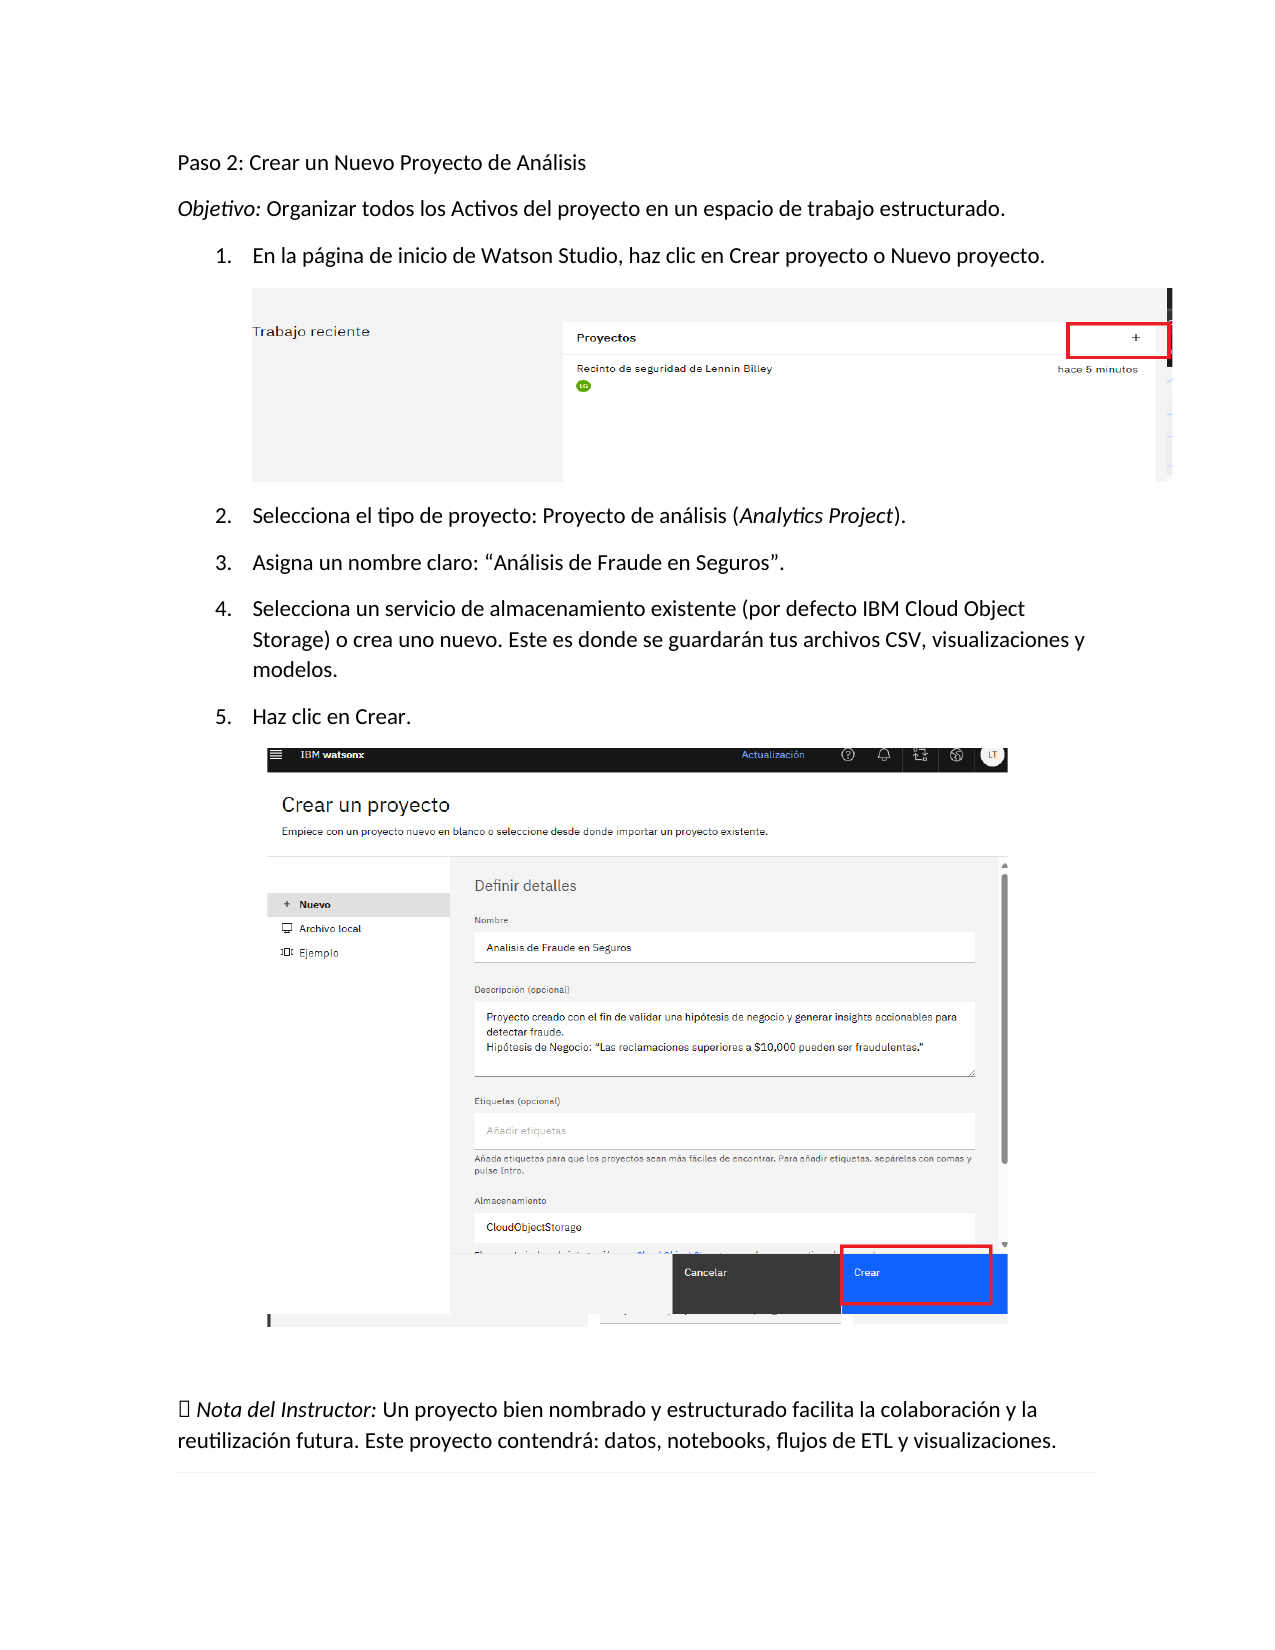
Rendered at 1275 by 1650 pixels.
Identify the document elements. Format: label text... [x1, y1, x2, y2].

text Paso 2: Crear un Nuevo Proyecto de Análisis [177, 148, 1098, 176]
list Haz clic en Crear. [215, 702, 1098, 730]
list En la página de inicio de Watson Studio, haz clic en Crear proyecto o Nuevo proyecto. [215, 241, 1098, 269]
text Objetivo: Organizar todos los Activos del proyecto en un espacio de trabajo estructurado. [177, 194, 1098, 222]
text ✅ Nota del Instructor: Un proyecto bien nombrado y estructurado facilita la colaboración y la reutilización futura. Este proyecto contendrá: datos, notebooks, flujos de ETL y visualizaciones. [177, 1392, 1098, 1454]
list Asigna un nombre claro: “Análisis de Fraude en Seguros”. [215, 548, 1098, 576]
picture [267, 748, 1008, 1327]
picture [252, 288, 1173, 482]
list Selecciona un servicio de almacenamiento existente (por defecto IBM Cloud Object Storage) o crea uno nuevo. Este es donde se guardarán tus archivos CSV, visualizaciones y modelos. [215, 594, 1098, 683]
list Selecciona el tipo de proyecto: Proyecto de análisis (Analytics Project). [215, 501, 1098, 529]
